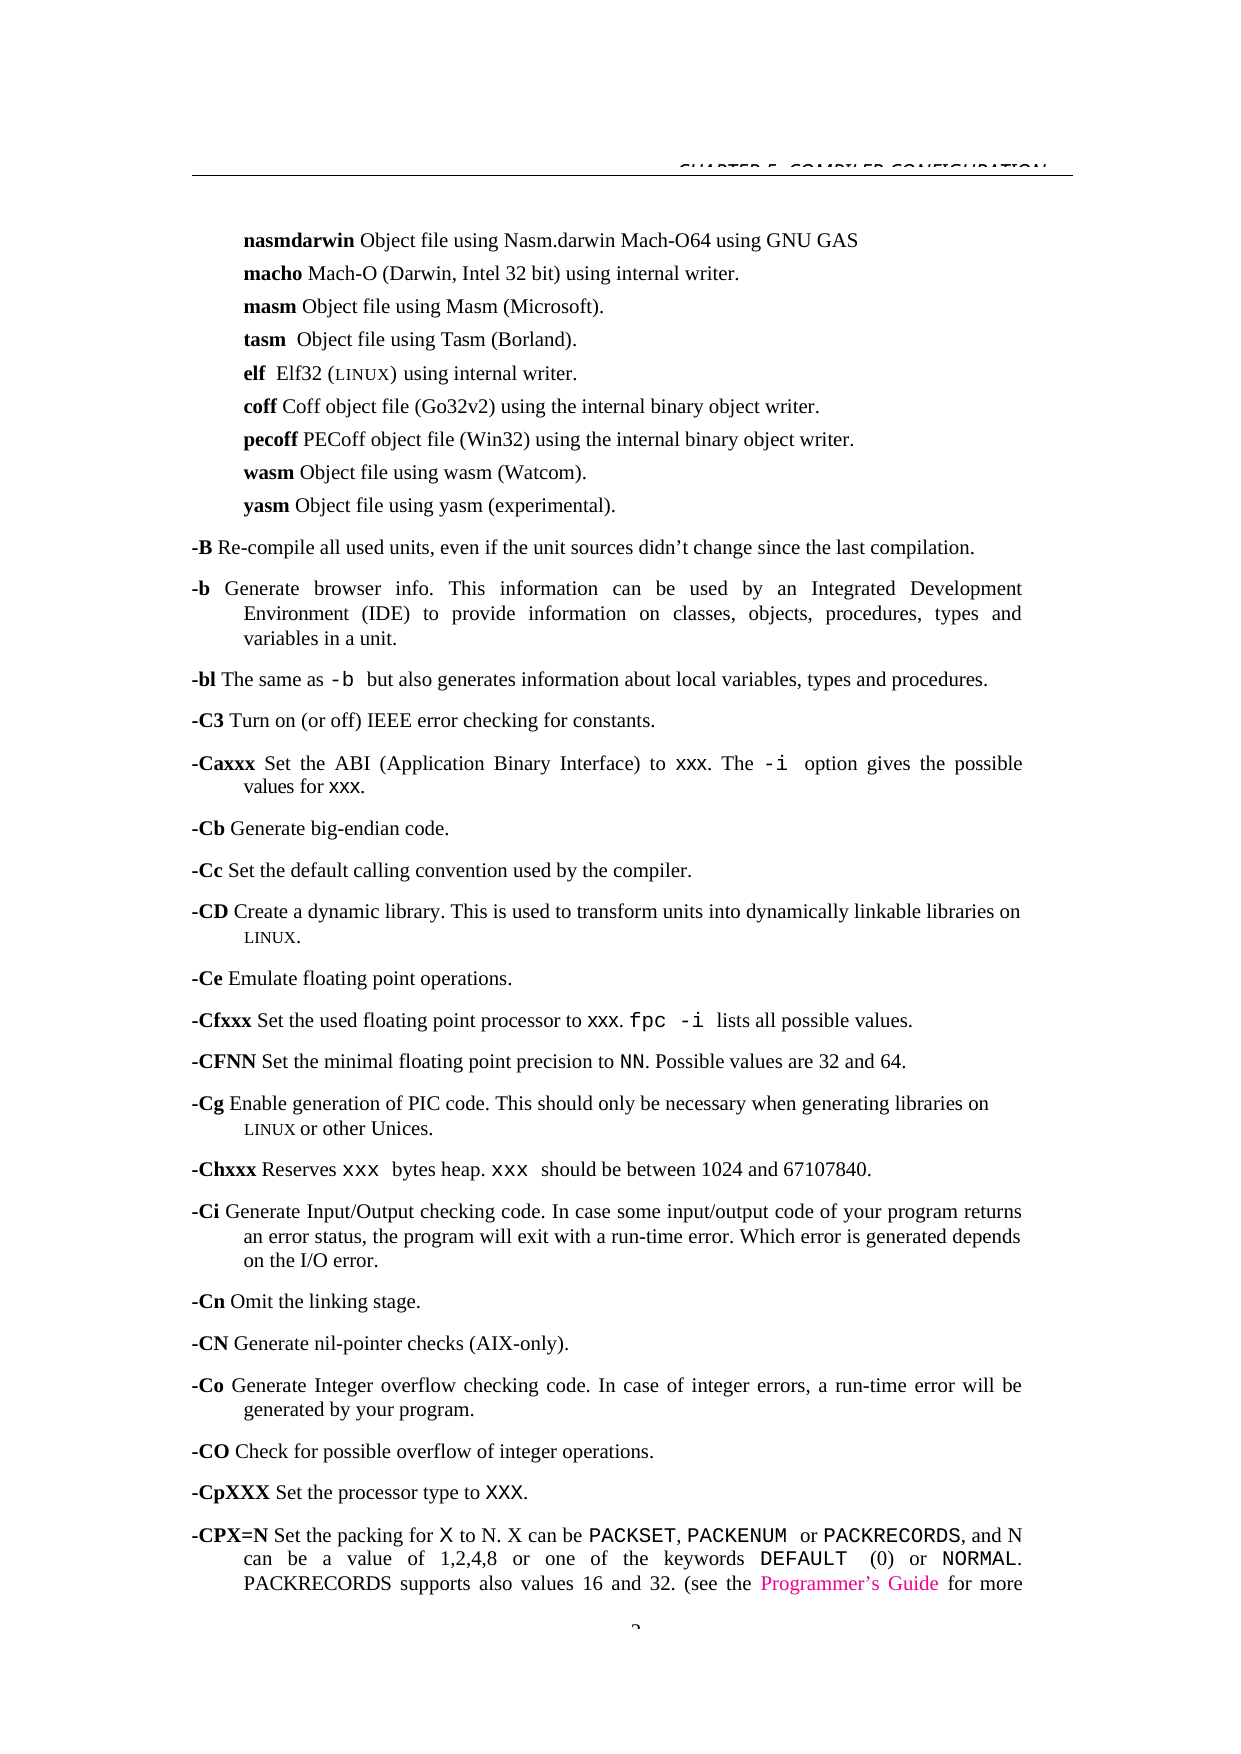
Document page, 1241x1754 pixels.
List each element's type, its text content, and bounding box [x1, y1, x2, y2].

text macho Mach-O (Darwin, Intel 32 bit) using internal writer. [243, 261, 1240, 285]
text -bl The same as -b but also generates information about local variables, types and procedures. [191, 667, 1240, 693]
text -b Generate browser info. This information can be used by an Integrated Development Environment (IDE) to provide information on classes, objects, procedures, types and variables in a unit. [191, 576, 1023, 650]
text tasm Object file using Tasm (Borland). [243, 327, 1240, 351]
text -Cfxxx Set the used floating point processor to xxx. fpc -i lists all possible values. [191, 1007, 1240, 1033]
text coff Coff object file (Go32v2) using the internal binary object writer. pecoff PECoff object file (Win32) using the internal binary object writer. wasm Object file using wasm (Watcom). [243, 394, 857, 484]
text masm Object file using Masm (Microsoft). [243, 294, 1240, 318]
text -CN Generate nil-pointer checks (AIX-only). [191, 1331, 1240, 1355]
text LINUX. [244, 924, 1240, 948]
text -B Re-compile all used units, even if the unit sources didn’t change since the last compilation. [191, 535, 1240, 559]
text -CD Create a dynamic library. This is used to transform units into dynamically linkable libraries on [191, 899, 1240, 923]
text -CpXXX Set the processor type to XXX. [191, 1480, 1240, 1506]
text -Co Generate Integer overflow checking code. In case of integer errors, a run-time error will be generated by your program. [191, 1373, 1023, 1421]
text -Chxxx Reserves xxx bytes heap. xxx should be between 1024 and 67107840. [191, 1157, 1240, 1183]
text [191, 1522, 1023, 1595]
text -CFNN Set the minimal floating point precision to NN. Possible values are 32 and 64. [191, 1049, 1240, 1075]
text -Cb Generate big-endian code. [191, 816, 1240, 840]
text LINUX or other Unices. [244, 1116, 1240, 1140]
text -Ce Emulate floating point operations. [191, 966, 1240, 990]
text -Cc Set the default calling convention used by the compiler. [191, 858, 1240, 882]
text -Caxxx Set the ABI (Application Binary Interface) to xxx. The -i option gives the possible values for xxx. [191, 751, 1023, 798]
text -C3 Turn on (or off) IEEE error checking for constants. [191, 708, 1240, 732]
text nasmdarwin Object file using Nasm.darwin Mach-O64 using GNU GAS [243, 227, 1240, 252]
text -Cn Omit the linking stage. [191, 1289, 1240, 1313]
text yasm Object file using yasm (experimental). [243, 493, 1240, 517]
text -Ci Generate Input/Output checking code. In case some input/output code of your program returns an error status, the program will exit with a run-time error. Which error is generated depends on the I/O error. [191, 1199, 1023, 1272]
text -CO Check for possible overflow of integer operations. [191, 1439, 1240, 1463]
text elf Elf32 (LINUX) using internal writer. [243, 361, 1240, 385]
text -Cg Enable generation of PIC code. This should only be necessary when generating libraries on [191, 1091, 1240, 1115]
